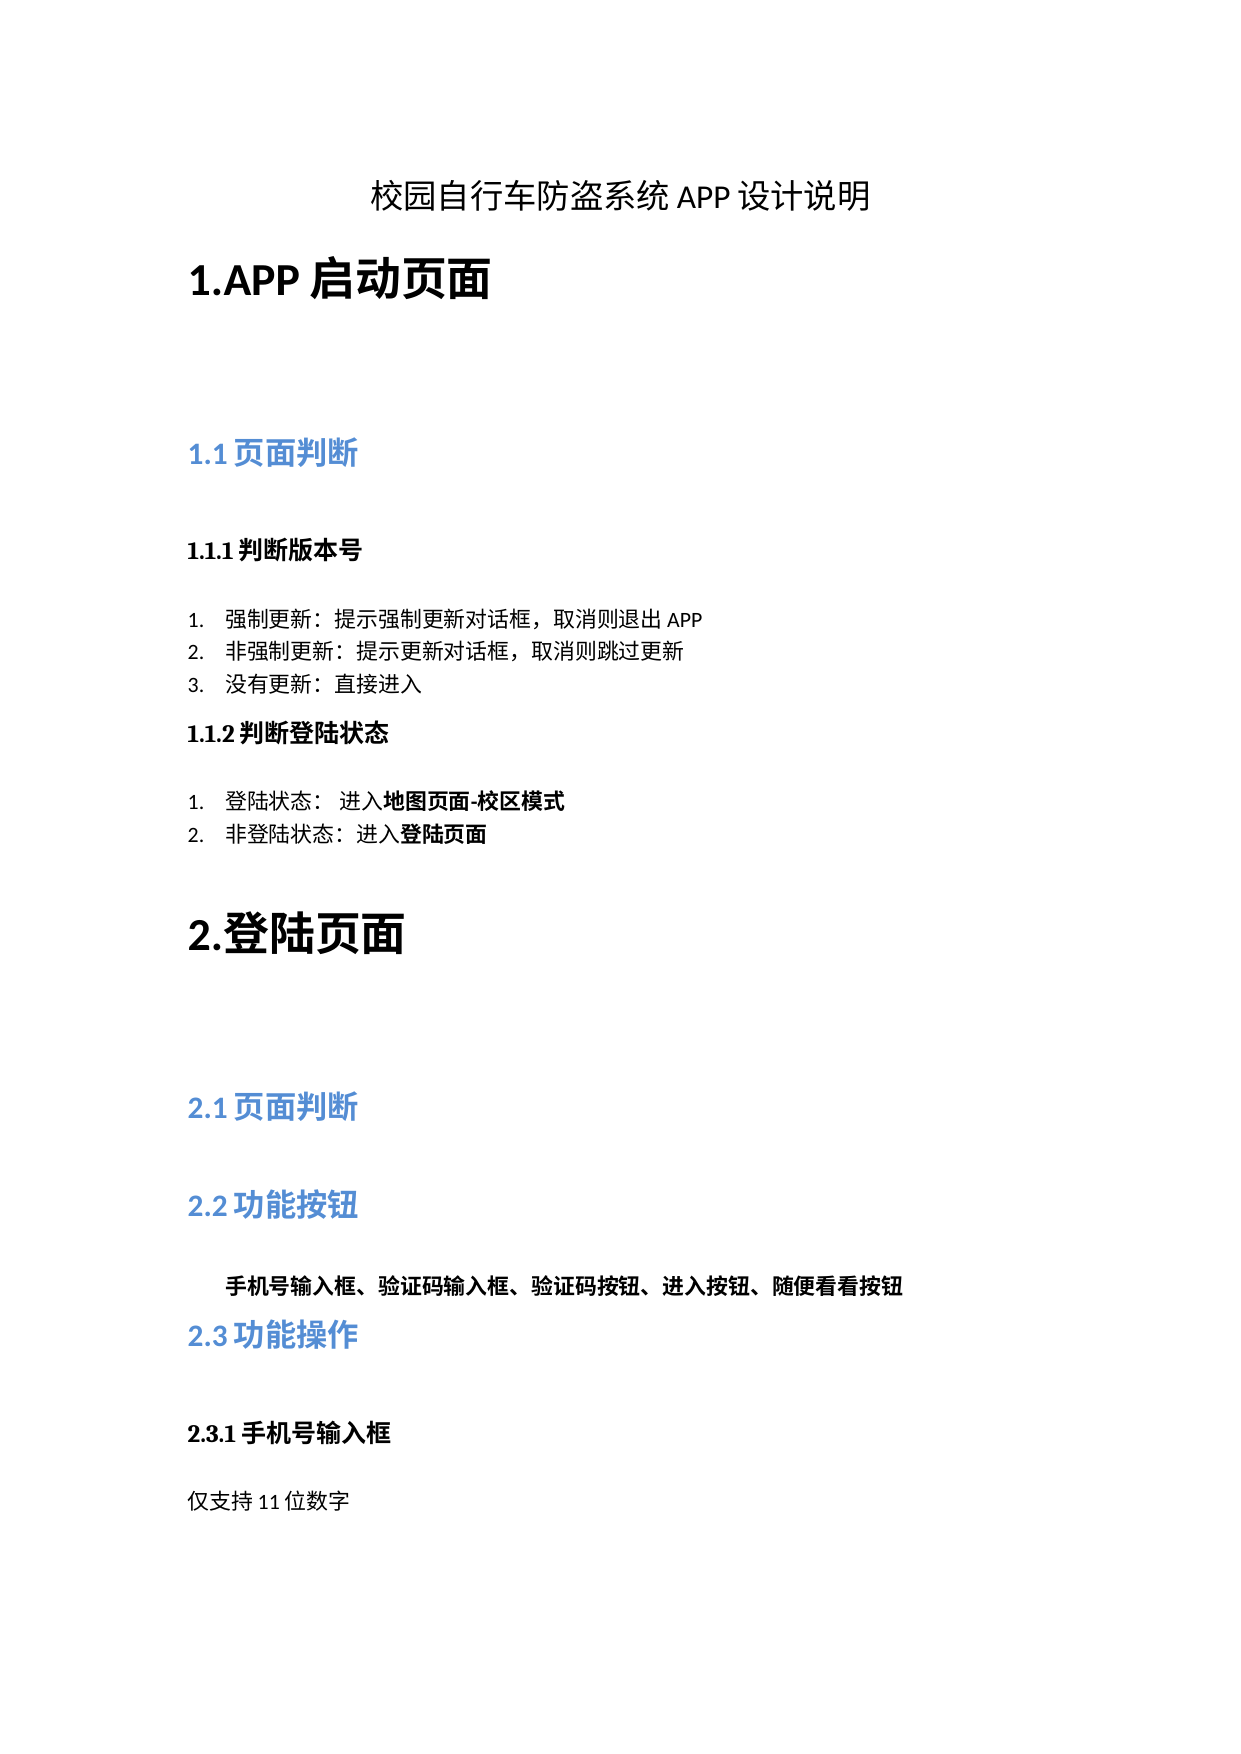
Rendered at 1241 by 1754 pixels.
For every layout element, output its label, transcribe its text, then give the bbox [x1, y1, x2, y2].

subtitle 2.1页面判断 [187, 1072, 1053, 1137]
subtitle 2.3.1手机号输入框 [187, 1399, 1053, 1464]
subtitle 1.1页面判断 [187, 418, 1053, 483]
list 登陆状态： 进入地图页面-校区模式 [187, 784, 1053, 816]
list 手机号输入框、验证码输入框、验证码按钮、进入按钮、随便看看按钮 [225, 1268, 1053, 1301]
list 没有更新：直接进入 [187, 666, 1053, 699]
list 非强制更新：提示更新对话框，取消则跳过更新 [187, 634, 1053, 666]
text 校园自行车防盗系统APP设计说明 [187, 162, 1053, 227]
list 强制更新：提示强制更新对话框，取消则退出APP [187, 601, 1053, 634]
subtitle 1.APP启动页面 [187, 227, 1053, 324]
text 仅支持11位数字 [187, 1484, 1053, 1516]
list 非登陆状态：进入登陆页面 [187, 816, 1053, 849]
subtitle 2.3功能操作 [187, 1301, 1053, 1366]
subtitle 2.登陆页面 [187, 881, 1053, 979]
subtitle 2.2功能按钮 [187, 1170, 1053, 1235]
subtitle 1.1.2判断登陆状态 [187, 699, 1053, 764]
subtitle 1.1.1判断版本号 [187, 516, 1053, 581]
